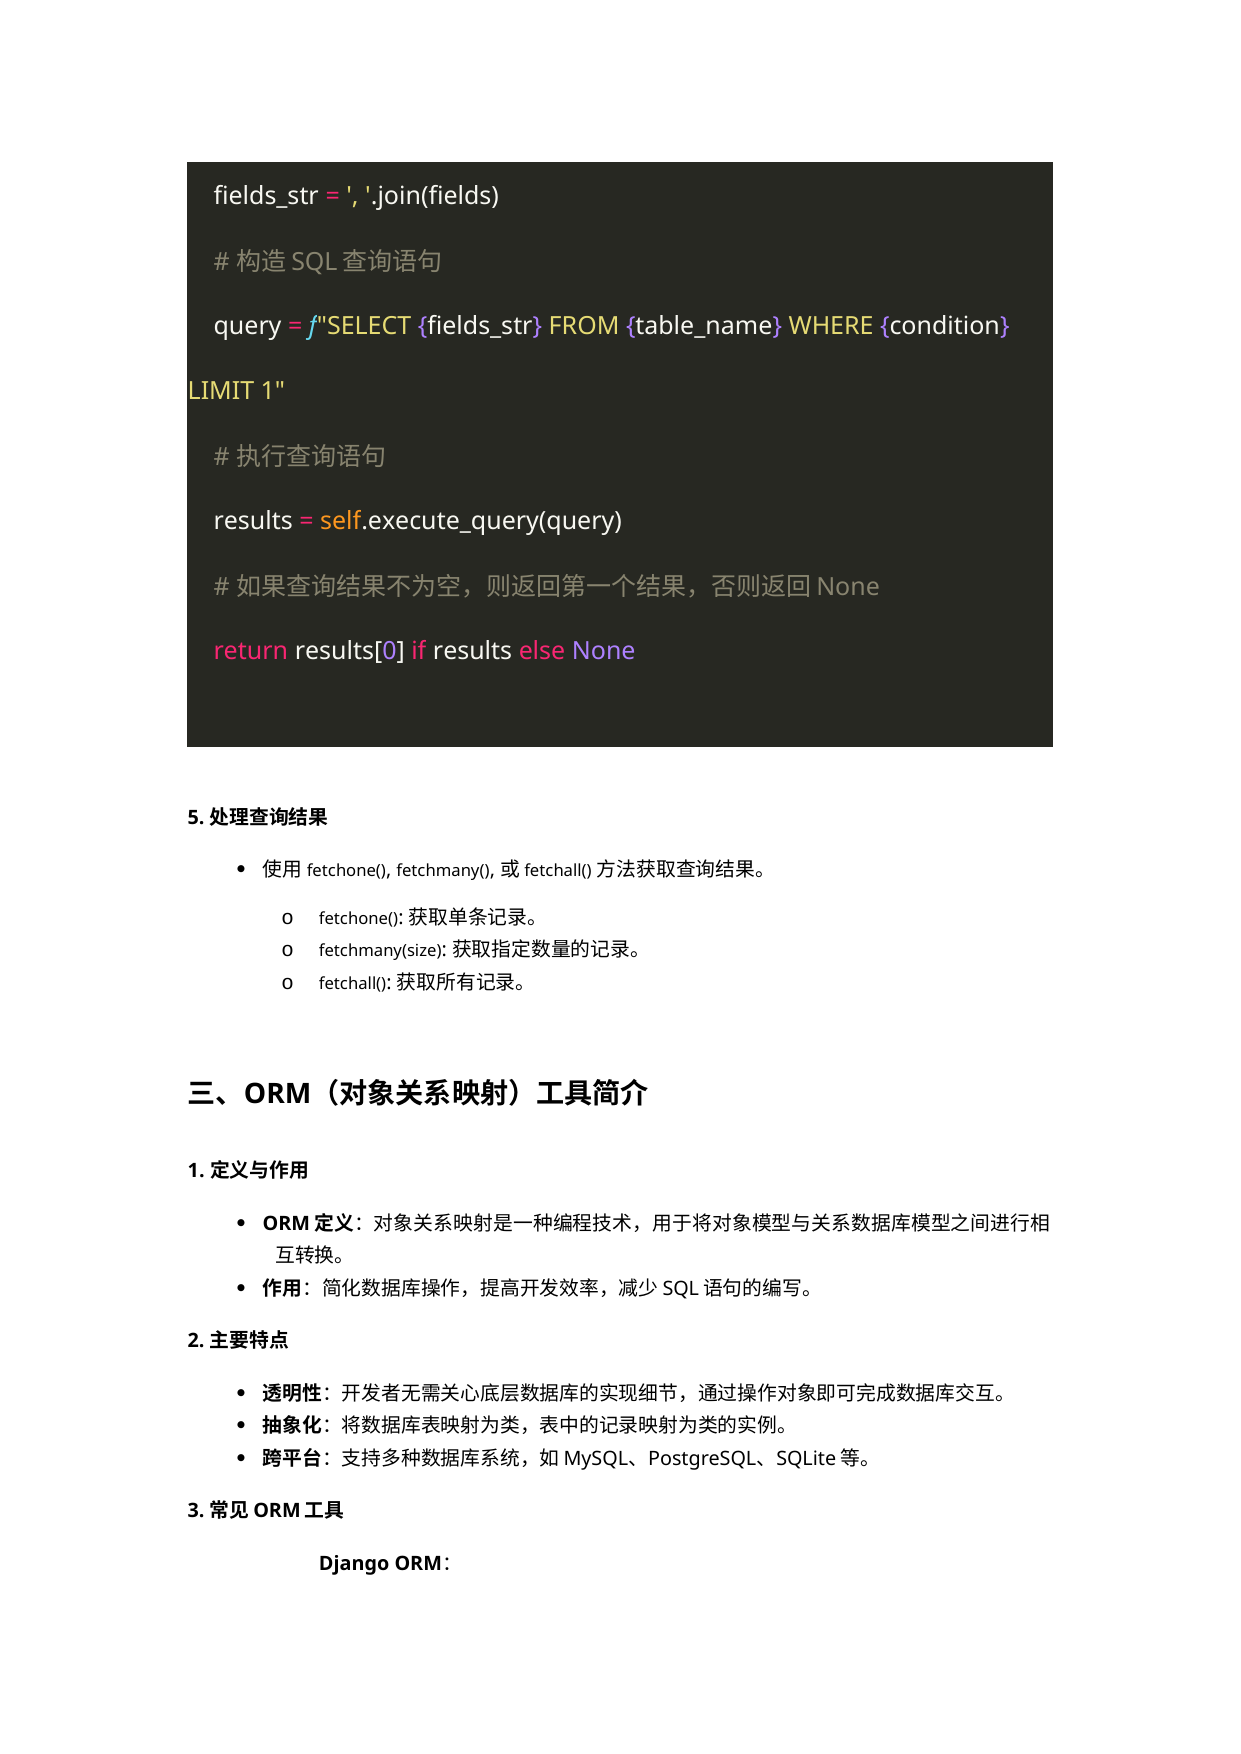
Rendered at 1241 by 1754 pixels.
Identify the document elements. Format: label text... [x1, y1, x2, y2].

subtitle 5. 处理查询结果 [187, 799, 1053, 832]
text # 执行查询语句 [187, 422, 1053, 487]
list 跨平台：支持多种数据库系统，如MySQL、PostgreSQL、SQLite等。 [237, 1440, 1053, 1473]
text return results[0] if results else None [187, 617, 1053, 682]
list 使用 fetchone(), fetchmany(), 或 fetchall() 方法获取查询结果。 [237, 852, 1053, 884]
text fields_str = ', '.join(fields) [187, 162, 1053, 227]
subtitle 1. 定义与作用 [187, 1153, 1053, 1185]
list 抽象化：将数据库表映射为类，表中的记录映射为类的实例。 [237, 1408, 1053, 1440]
list fetchall(): 获取所有记录。 [281, 964, 1053, 997]
list ORM定义：对象关系映射是一种编程技术，用于将对象模型与关系数据库模型之间进行相互转换。 [237, 1205, 1053, 1270]
list 作用：简化数据库操作，提高开发效率，减少SQL语句的编写。 [237, 1270, 1053, 1303]
text # 如果查询结果不为空，则返回第一个结果，否则返回None [187, 552, 1053, 617]
text # 构造SQL查询语句 [187, 227, 1053, 292]
subtitle ORM（对象关系映射）工具简介 [187, 1059, 1053, 1124]
subtitle 3. 常见ORM工具 [187, 1493, 1053, 1525]
text results = self.execute_query(query) [187, 487, 1053, 552]
list fetchone(): 获取单条记录。 [281, 899, 1053, 932]
subtitle 2. 主要特点 [187, 1323, 1053, 1355]
list 透明性：开发者无需关心底层数据库的实现细节，通过操作对象即可完成数据库交互。 [237, 1375, 1053, 1408]
list fetchmany(size): 获取指定数量的记录。 [281, 932, 1053, 964]
text query = f"SELECT {fields_str} FROM {table_name} WHERE {condition} LIMIT 1" [187, 292, 1053, 422]
text Django ORM： [275, 1545, 1053, 1578]
